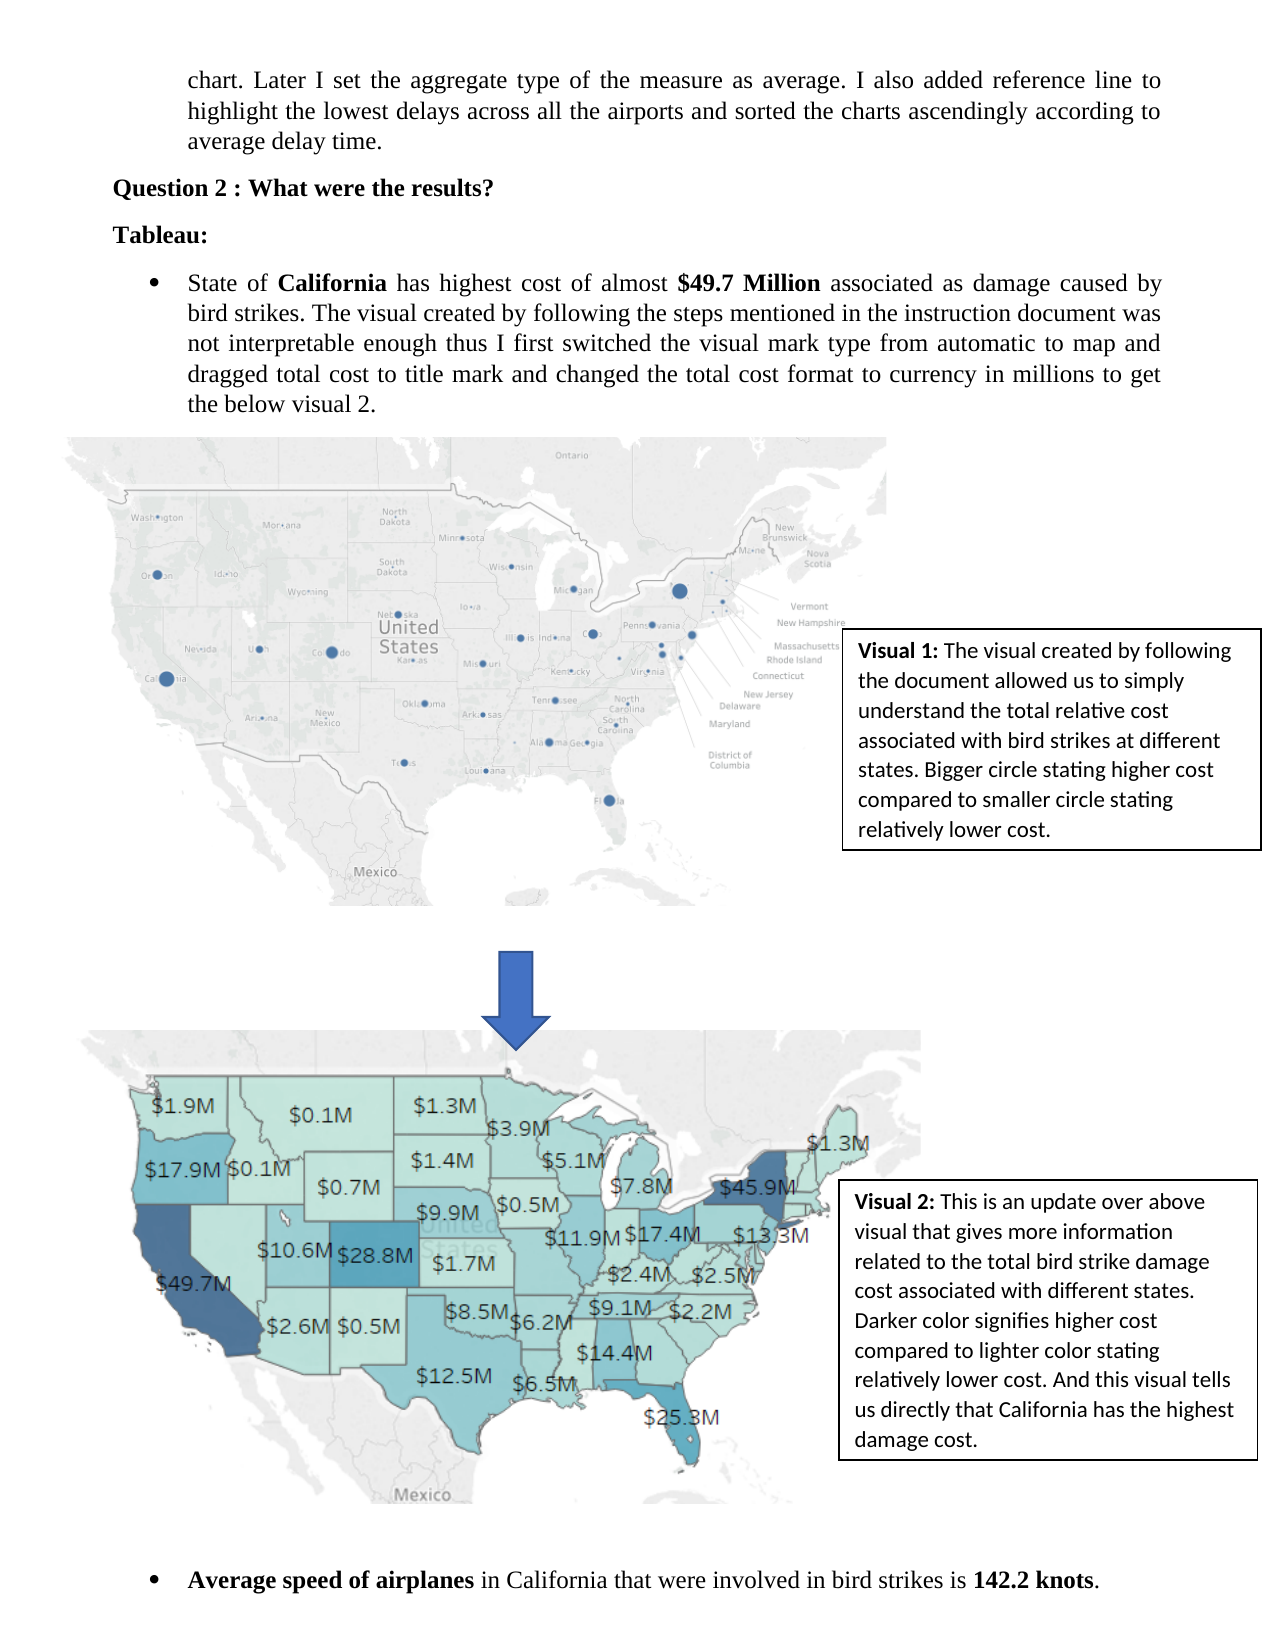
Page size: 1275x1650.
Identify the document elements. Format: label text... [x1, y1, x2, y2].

picture [67, 1030, 921, 1504]
text Question 2 : What were the results? [112, 173, 1162, 202]
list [150, 66, 1162, 155]
picture [33, 437, 886, 906]
list State of California has highest cost of almost $49.7 Million associated as damage caused by bird strikes. The visual created by following the steps mentioned in the instruction document was not interpretable enough thus I first switched the visual mark type from automatic to map and dragged total cost to title mark and changed the total cost format to currency in millions to get the below visual 2. [150, 268, 1162, 418]
list Average speed of airplanes in California that were involved in bird strikes is 142.2 knots. [150, 1565, 1162, 1594]
text Tableau: [112, 221, 1162, 249]
